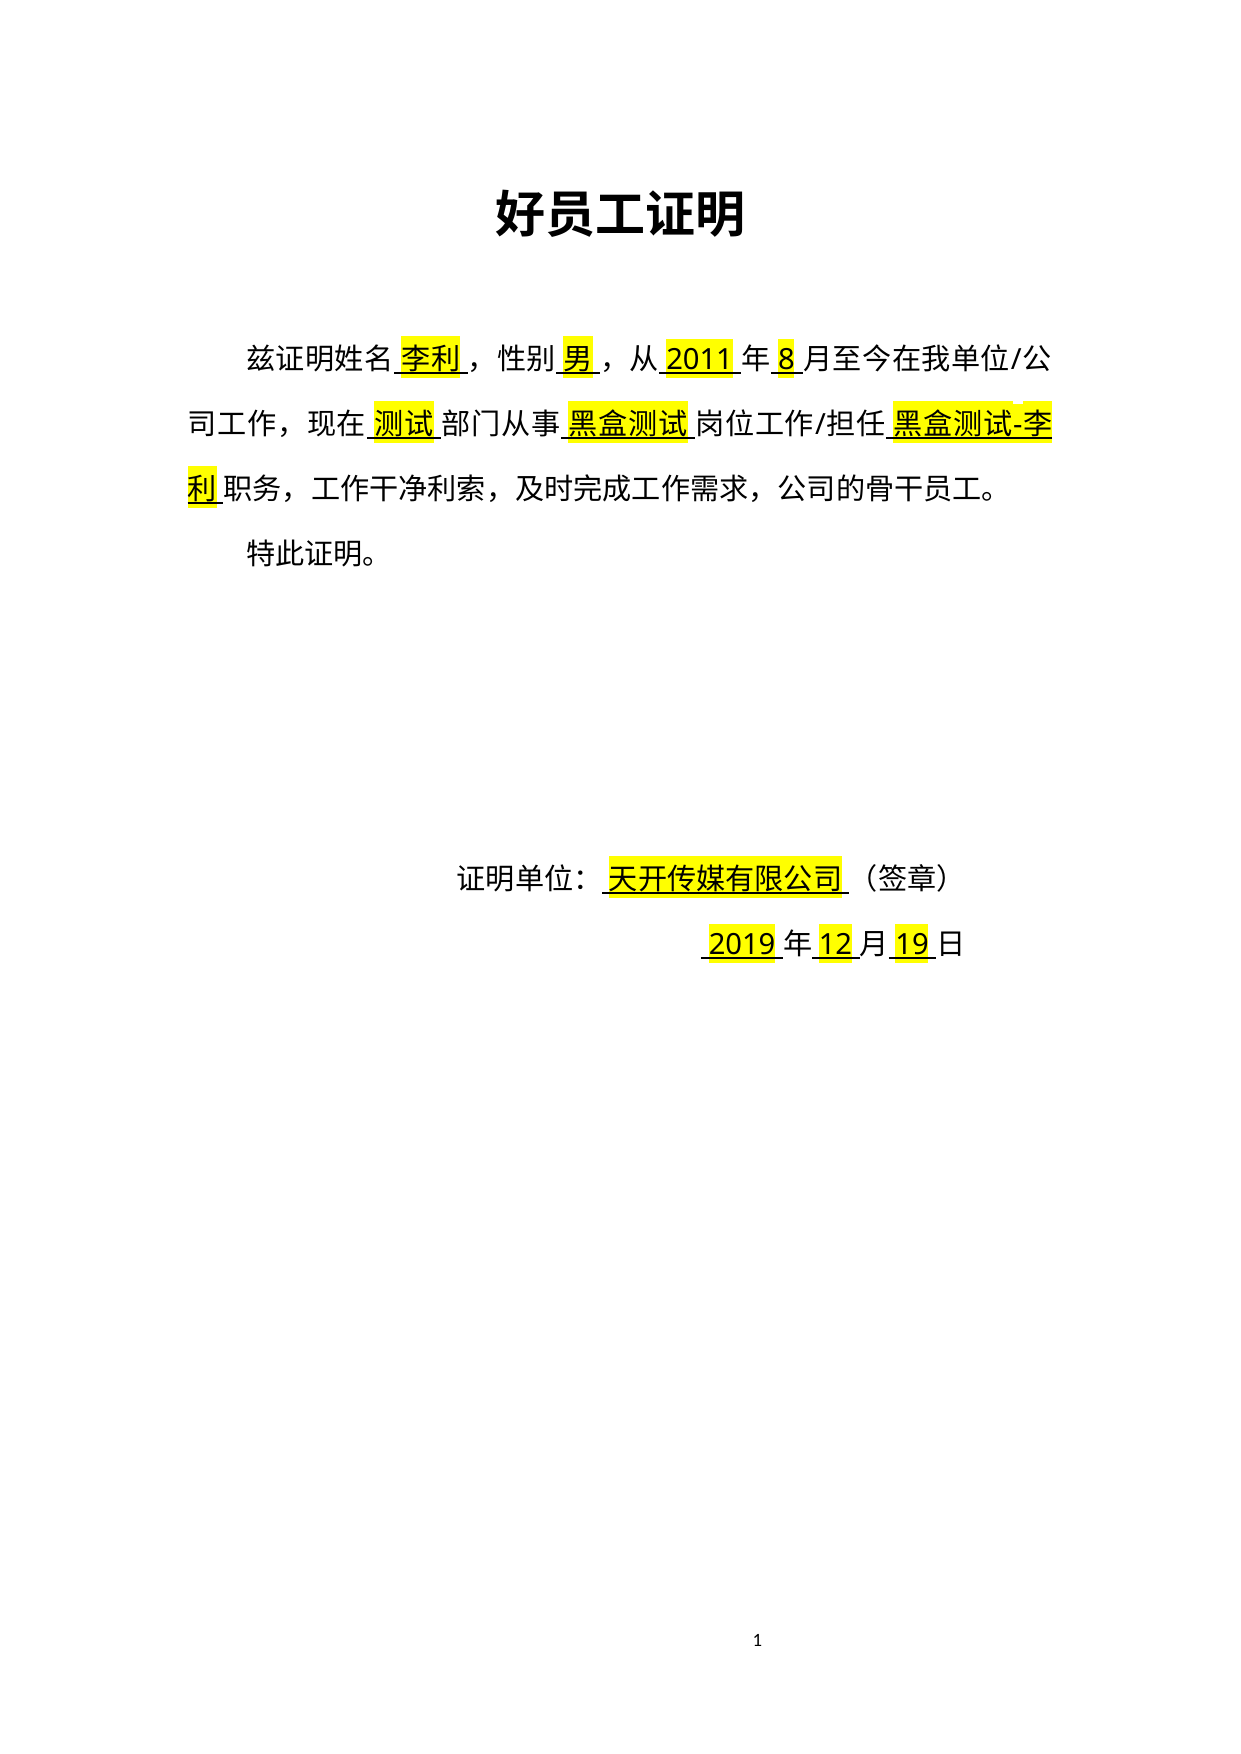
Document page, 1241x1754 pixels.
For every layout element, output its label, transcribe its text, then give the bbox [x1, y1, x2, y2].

text 证明单位： 天开传媒有限公司 （签章） [187, 844, 965, 909]
text 2019 年 12 月 19 日 [187, 909, 965, 974]
text 特此证明。 [187, 519, 1053, 584]
text 兹证明姓名 李利 ，性别 男 ，从 2011 年 8 月至今在我单位/公司工作，现在 测试 部门从事 黑盒测试 岗位工作/担任 黑盒测试-李利 职务，工作干净利索，及时完成工作需求，公司的骨干员工。 [187, 324, 1053, 519]
text 好员工证明 [187, 162, 1053, 259]
